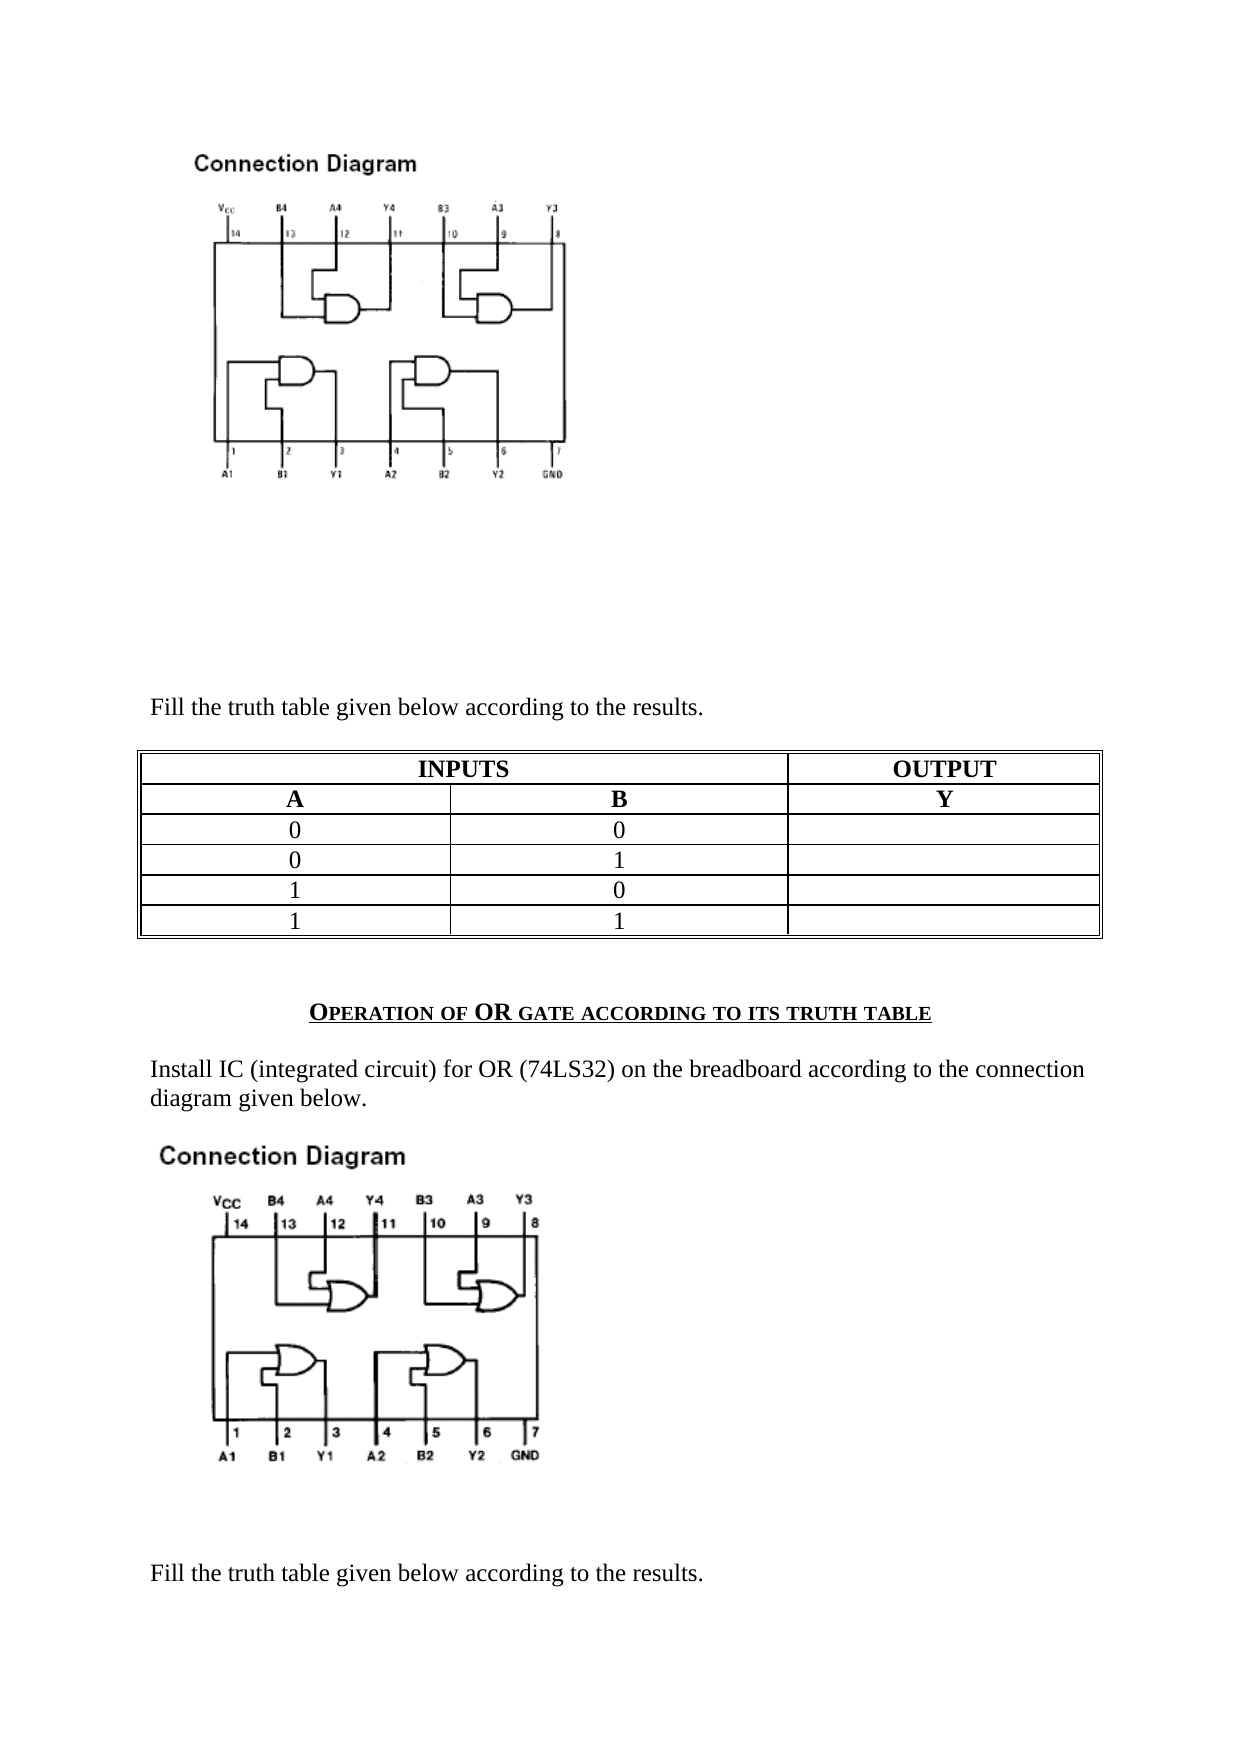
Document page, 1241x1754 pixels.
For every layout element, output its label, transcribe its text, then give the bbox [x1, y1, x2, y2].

table_cell 1 [451, 845, 787, 874]
table_cell [789, 876, 1099, 904]
table_cell 0 [142, 845, 450, 874]
text Install IC (integrated circuit) for OR (74LS32) on the breadboard according to the connection diagram given below. [150, 1054, 1090, 1112]
table_header Inputs [142, 754, 787, 783]
table_cell [789, 845, 1099, 874]
table_cell Y [789, 785, 1099, 813]
text Operation of OR gate according to its truth table [150, 997, 1090, 1025]
table_cell B [451, 785, 787, 813]
table_cell 1 [142, 906, 450, 934]
text Fill the truth table given below according to the results. [150, 1558, 1090, 1587]
table_cell [789, 815, 1099, 843]
table_cell 1 [142, 876, 450, 904]
table_cell 0 [142, 815, 450, 843]
text Fill the truth table given below according to the results. [150, 692, 1090, 721]
picture [187, 150, 581, 491]
table_header Output [789, 754, 1099, 783]
table_cell A [142, 785, 450, 813]
table_cell [789, 906, 1099, 934]
table_cell 0 [451, 815, 787, 843]
table_cell 0 [451, 876, 787, 904]
picture [150, 1140, 564, 1473]
table_cell 1 [451, 906, 787, 934]
